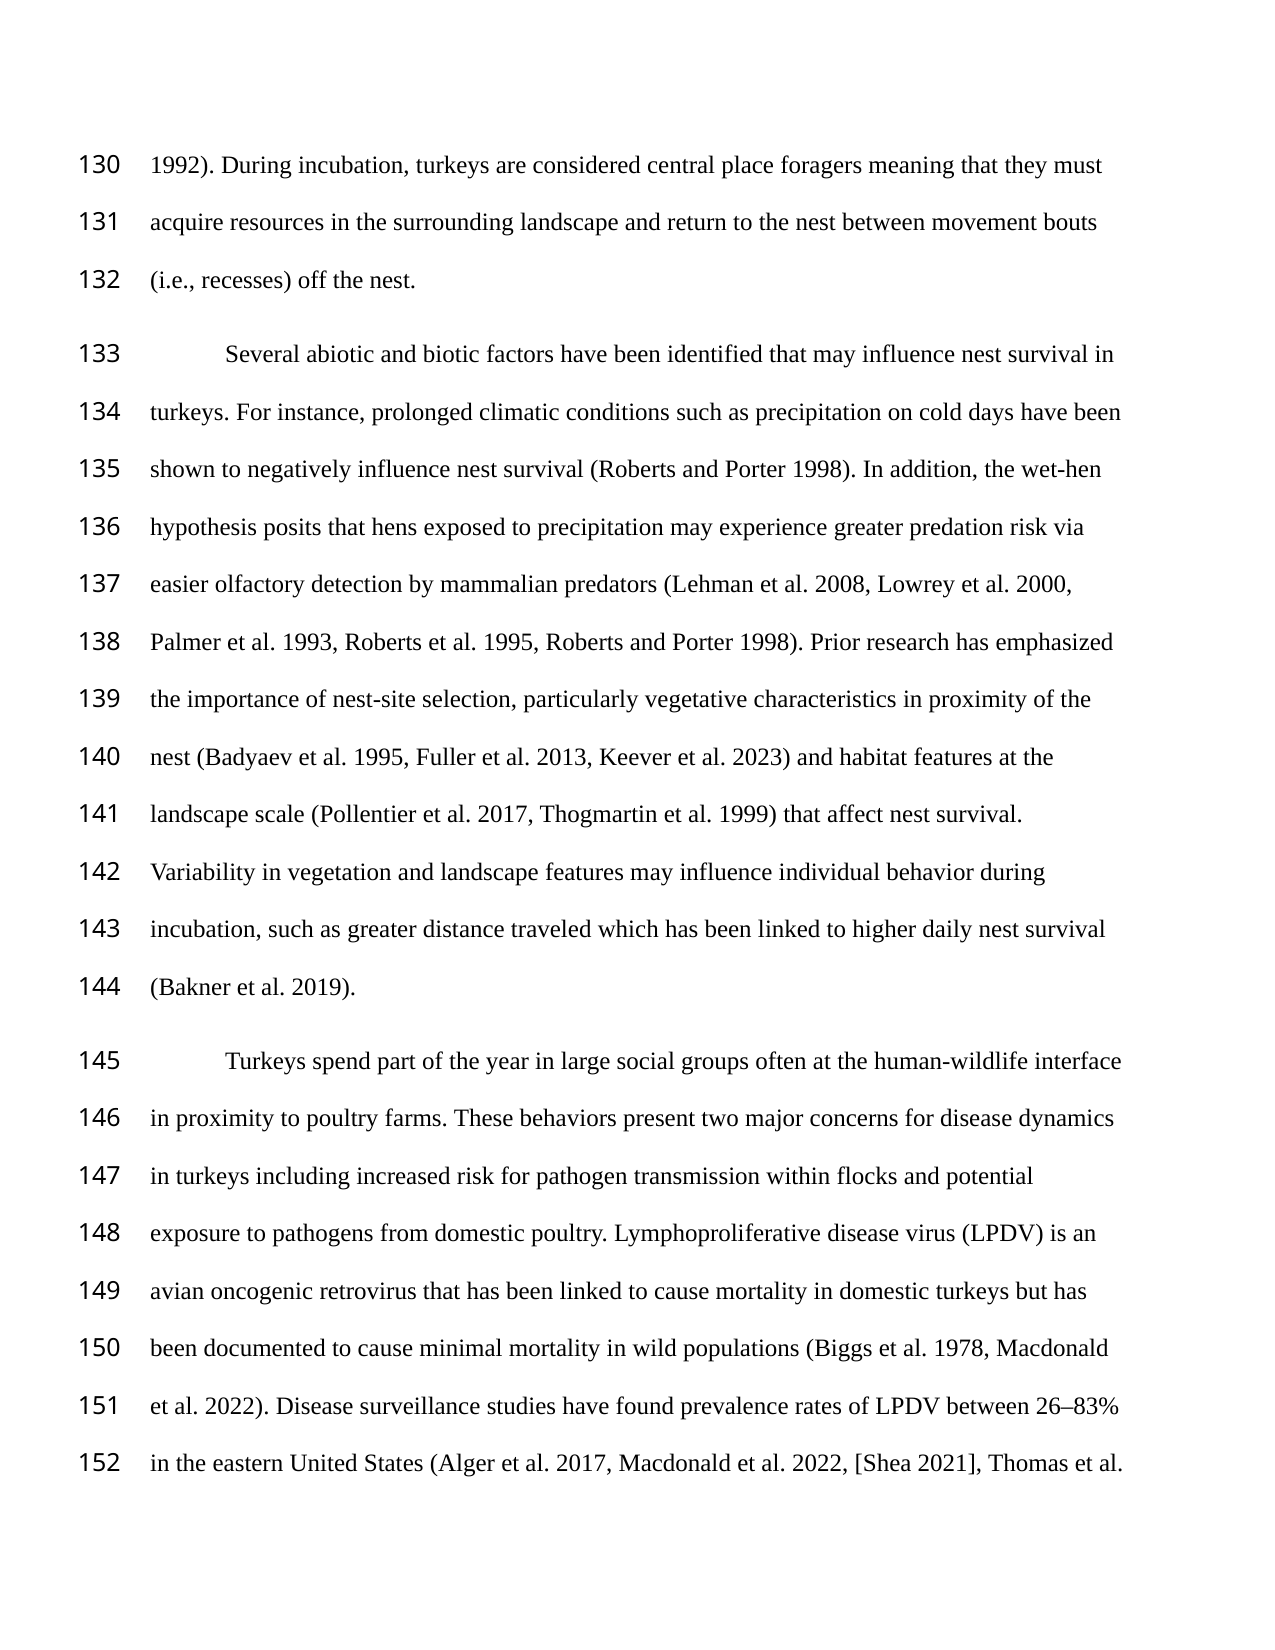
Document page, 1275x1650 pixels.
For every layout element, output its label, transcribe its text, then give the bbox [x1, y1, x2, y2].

text Several abiotic and biotic factors have been identified that may influence nest survival in turkeys. For instance, prolonged climatic conditions such as precipitation on cold days have been shown to negatively influence nest survival (Roberts and Porter 1998). In addition, the wet-hen hypothesis posits that hens exposed to precipitation may experience greater predation risk via easier olfactory detection by mammalian predators (Lehman et al. 2008, Lowrey et al. 2000, Palmer et al. 1993, Roberts et al. 1995, Roberts and Porter 1998). Prior research has emphasized the importance of nest-site selection, particularly vegetative characteristics in proximity of the nest (Badyaev et al. 1995, Fuller et al. 2013, Keever et al. 2023) and habitat features at the landscape scale (Pollentier et al. 2017, Thogmartin et al. 1999) that affect nest survival. Variability in vegetation and landscape features may influence individual behavior during incubation, such as greater distance traveled which has been linked to higher daily nest survival (Bakner et al. 2019). [150, 339, 1125, 1000]
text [150, 1046, 1125, 1477]
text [150, 150, 1125, 294]
